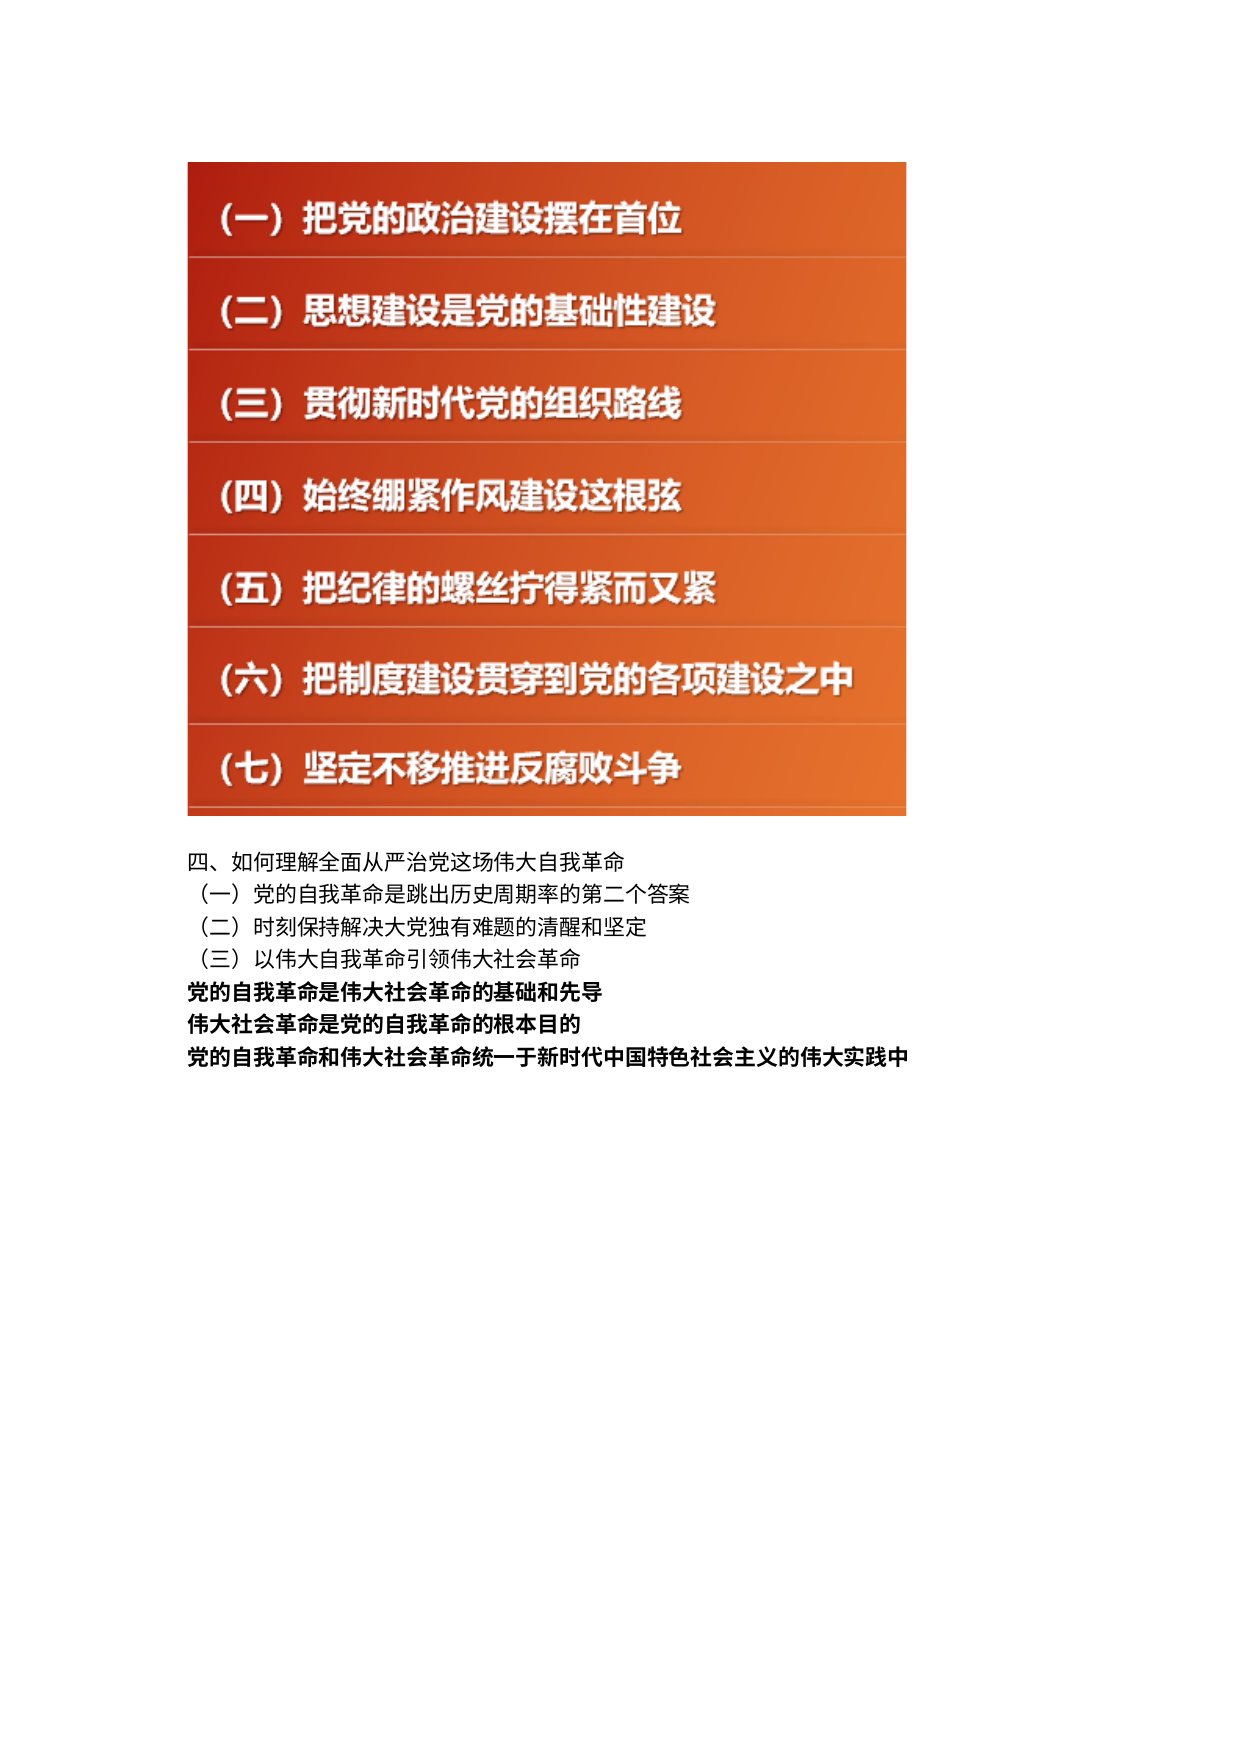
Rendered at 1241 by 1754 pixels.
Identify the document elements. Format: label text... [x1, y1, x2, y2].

picture [187, 162, 907, 816]
text 伟大社会革命是党的自我革命的根本目的 [187, 1007, 1053, 1039]
text （二）时刻保持解决大党独有难题的清醒和坚定 [187, 909, 1053, 942]
text 党的自我革命和伟大社会革命统一于新时代中国特色社会主义的伟大实践中 [187, 1039, 1053, 1072]
text （一）党的自我革命是跳出历史周期率的第二个答案 [187, 877, 1053, 909]
text （三）以伟大自我革命引领伟大社会革命 [187, 942, 1053, 974]
text 党的自我革命是伟大社会革命的基础和先导 [187, 974, 1053, 1007]
text 四、如何理解全面从严治党这场伟大自我革命 [187, 844, 1053, 877]
